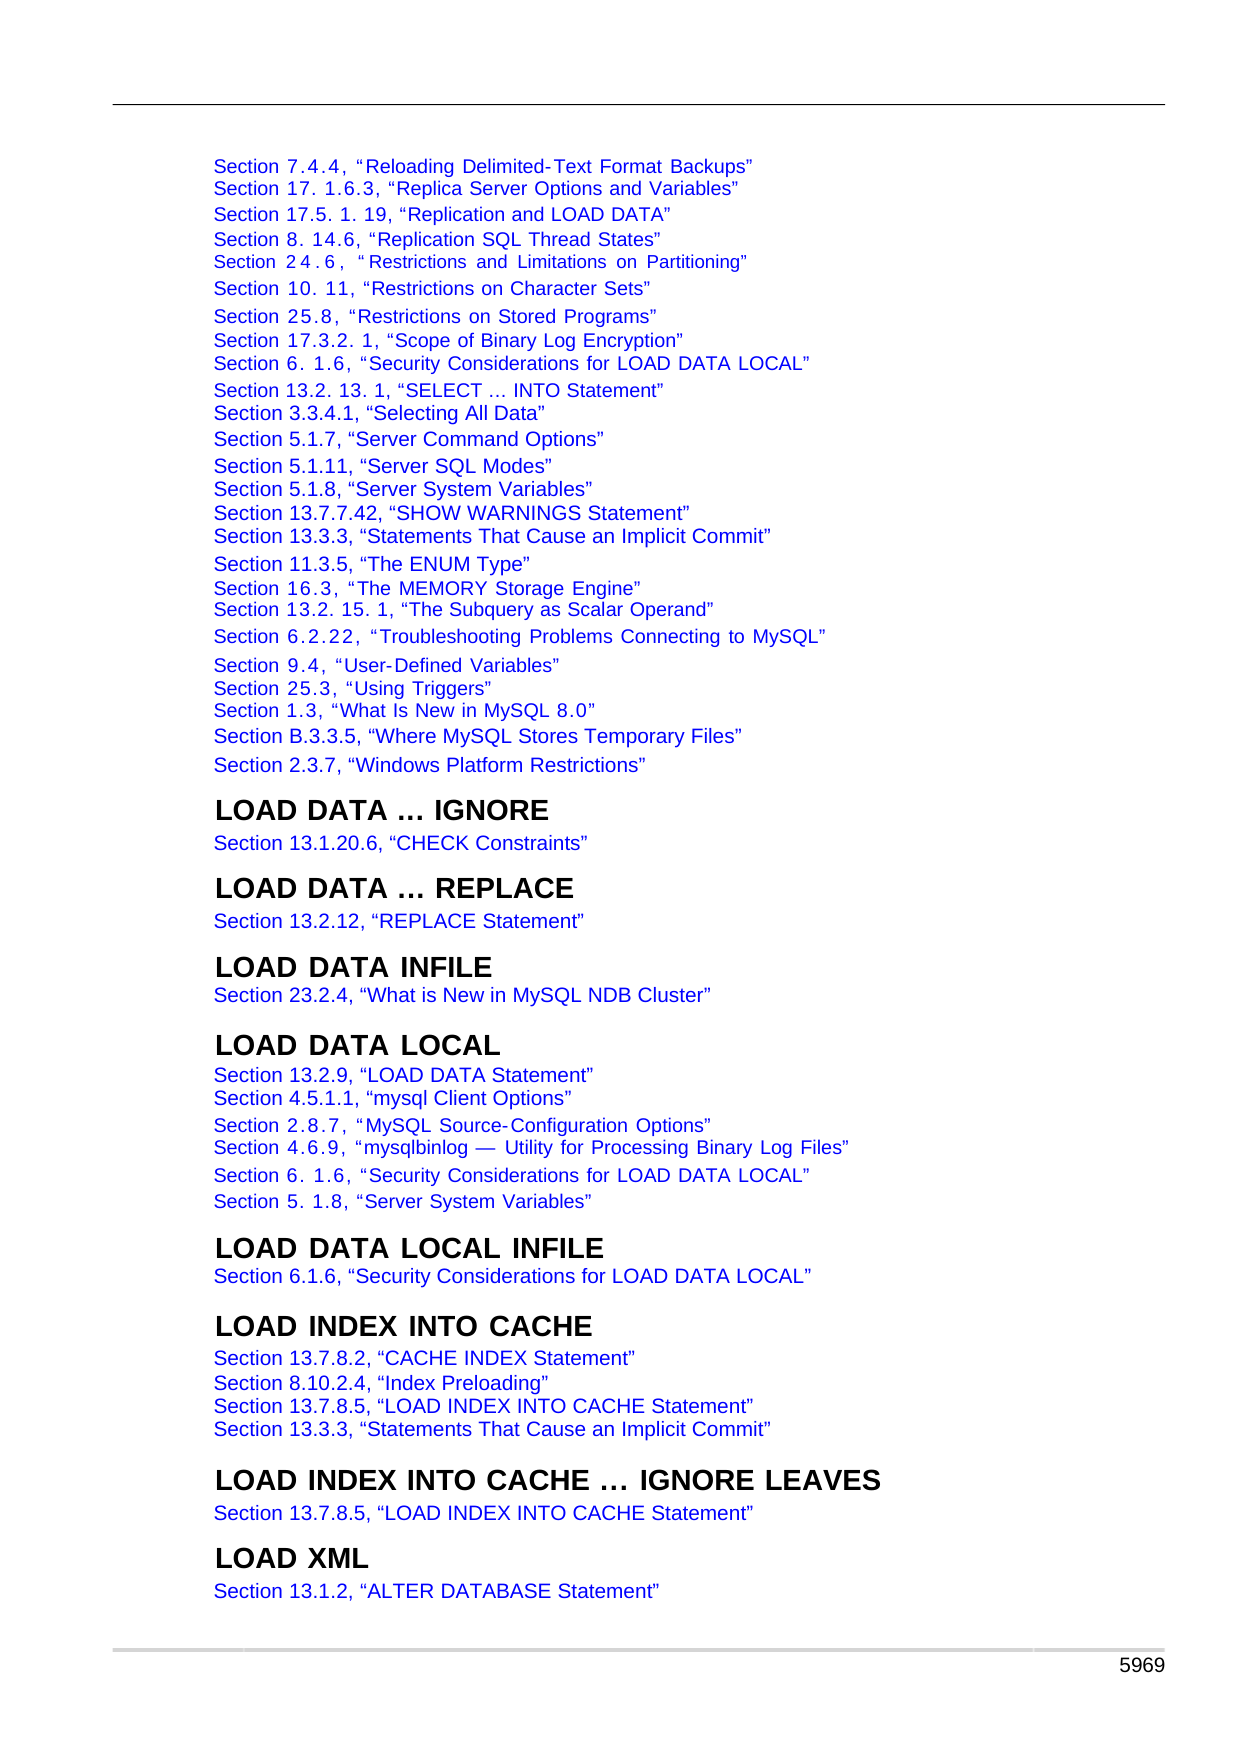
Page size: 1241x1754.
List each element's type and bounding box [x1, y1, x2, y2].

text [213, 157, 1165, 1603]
picture [112, 1648, 1166, 1652]
